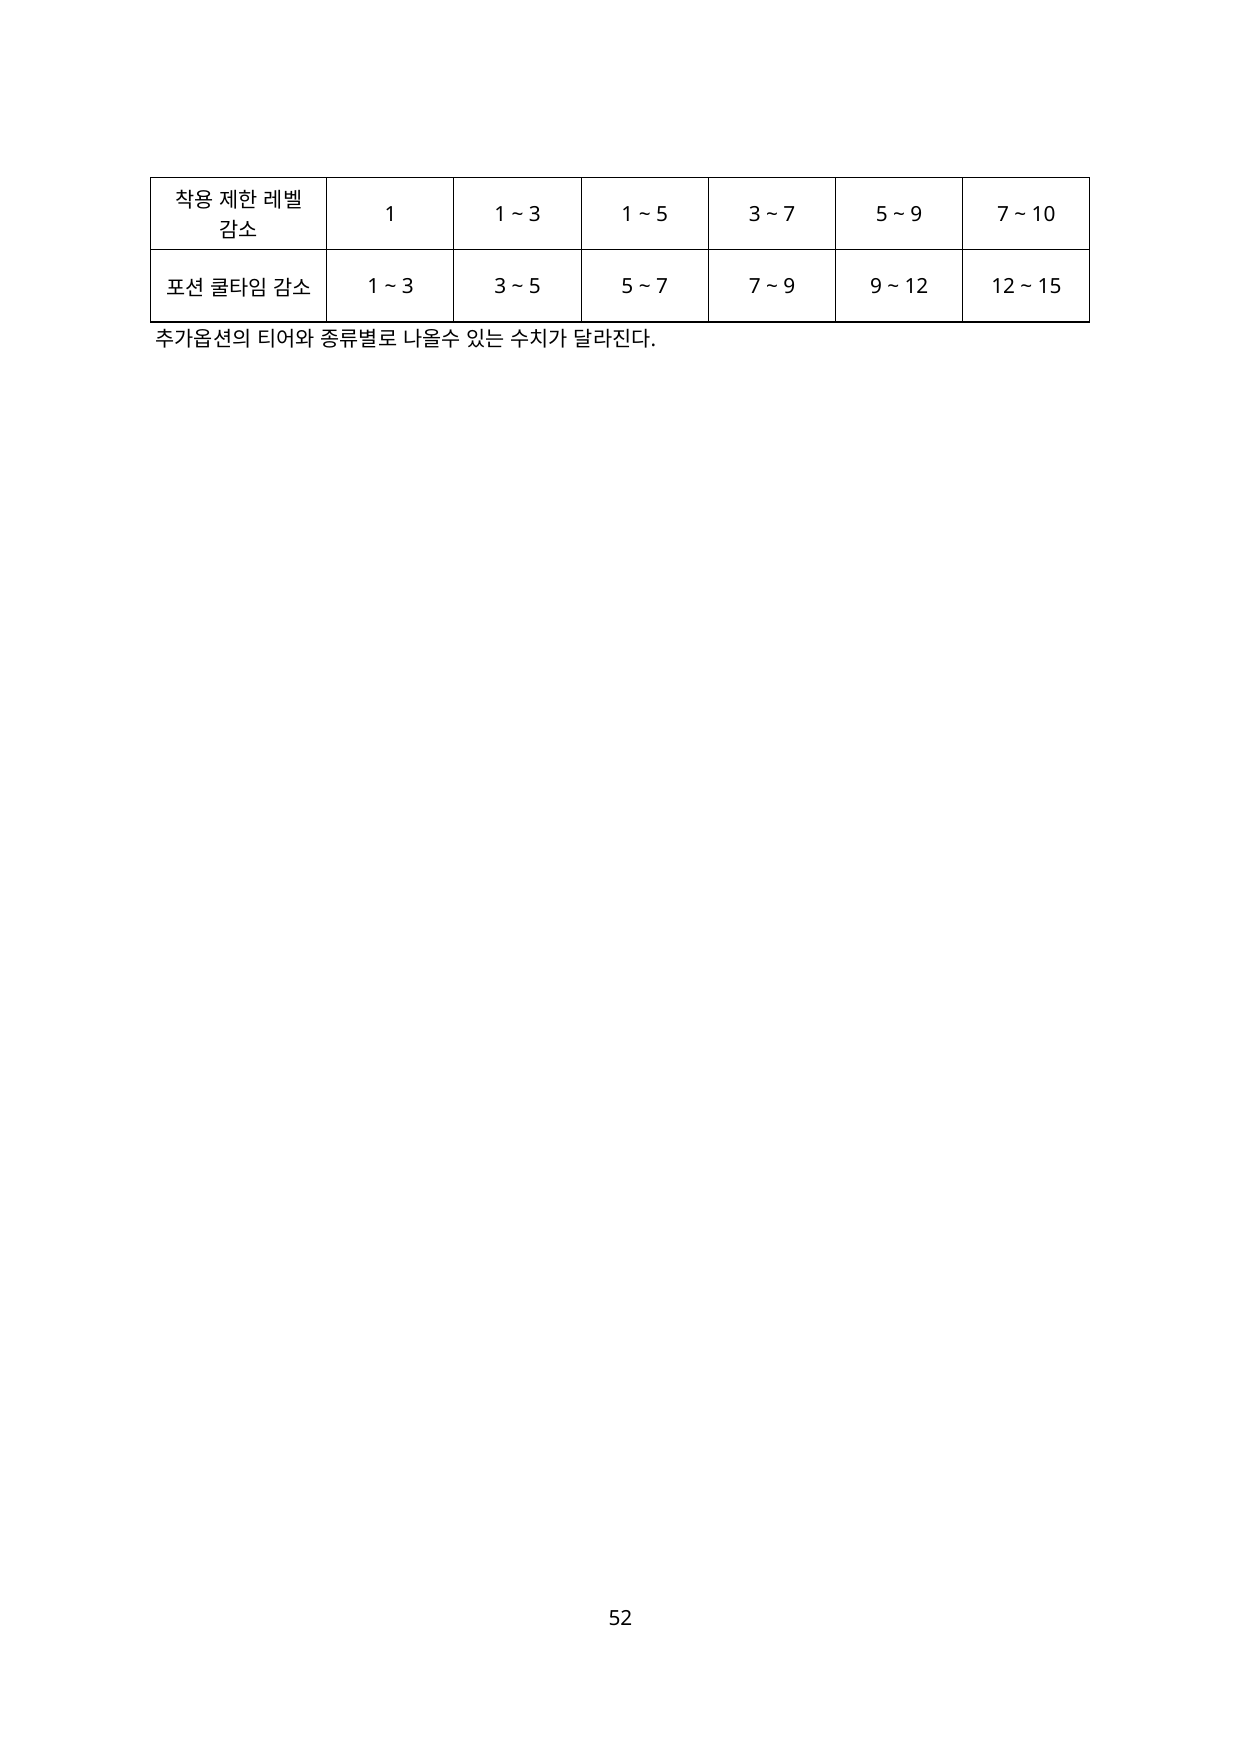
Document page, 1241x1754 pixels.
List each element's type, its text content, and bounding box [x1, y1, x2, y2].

table_cell 3 ~ 5 [454, 250, 581, 321]
table_cell 7 ~ 10 [963, 178, 1089, 249]
table_cell 7 ~ 9 [709, 250, 835, 321]
table_cell 3 ~ 7 [709, 178, 835, 249]
table_cell 5 ~ 9 [836, 178, 962, 249]
table_cell 9 ~ 12 [836, 250, 962, 321]
table_cell 5 ~ 7 [582, 250, 708, 321]
table_cell 1 ~ 3 [454, 178, 581, 249]
text 추가옵션의 티어와 종류별로 나올수 있는 수치가 달라진다. [150, 323, 1090, 353]
table_cell 1 [327, 178, 453, 249]
table_cell 포션 쿨타임 감소 [151, 250, 326, 321]
table_cell 1 ~ 5 [582, 178, 708, 249]
table_cell 12 ~ 15 [963, 250, 1089, 321]
table_cell 착용 제한 레벨 감소 [151, 178, 326, 249]
table_cell 1 ~ 3 [327, 250, 453, 321]
